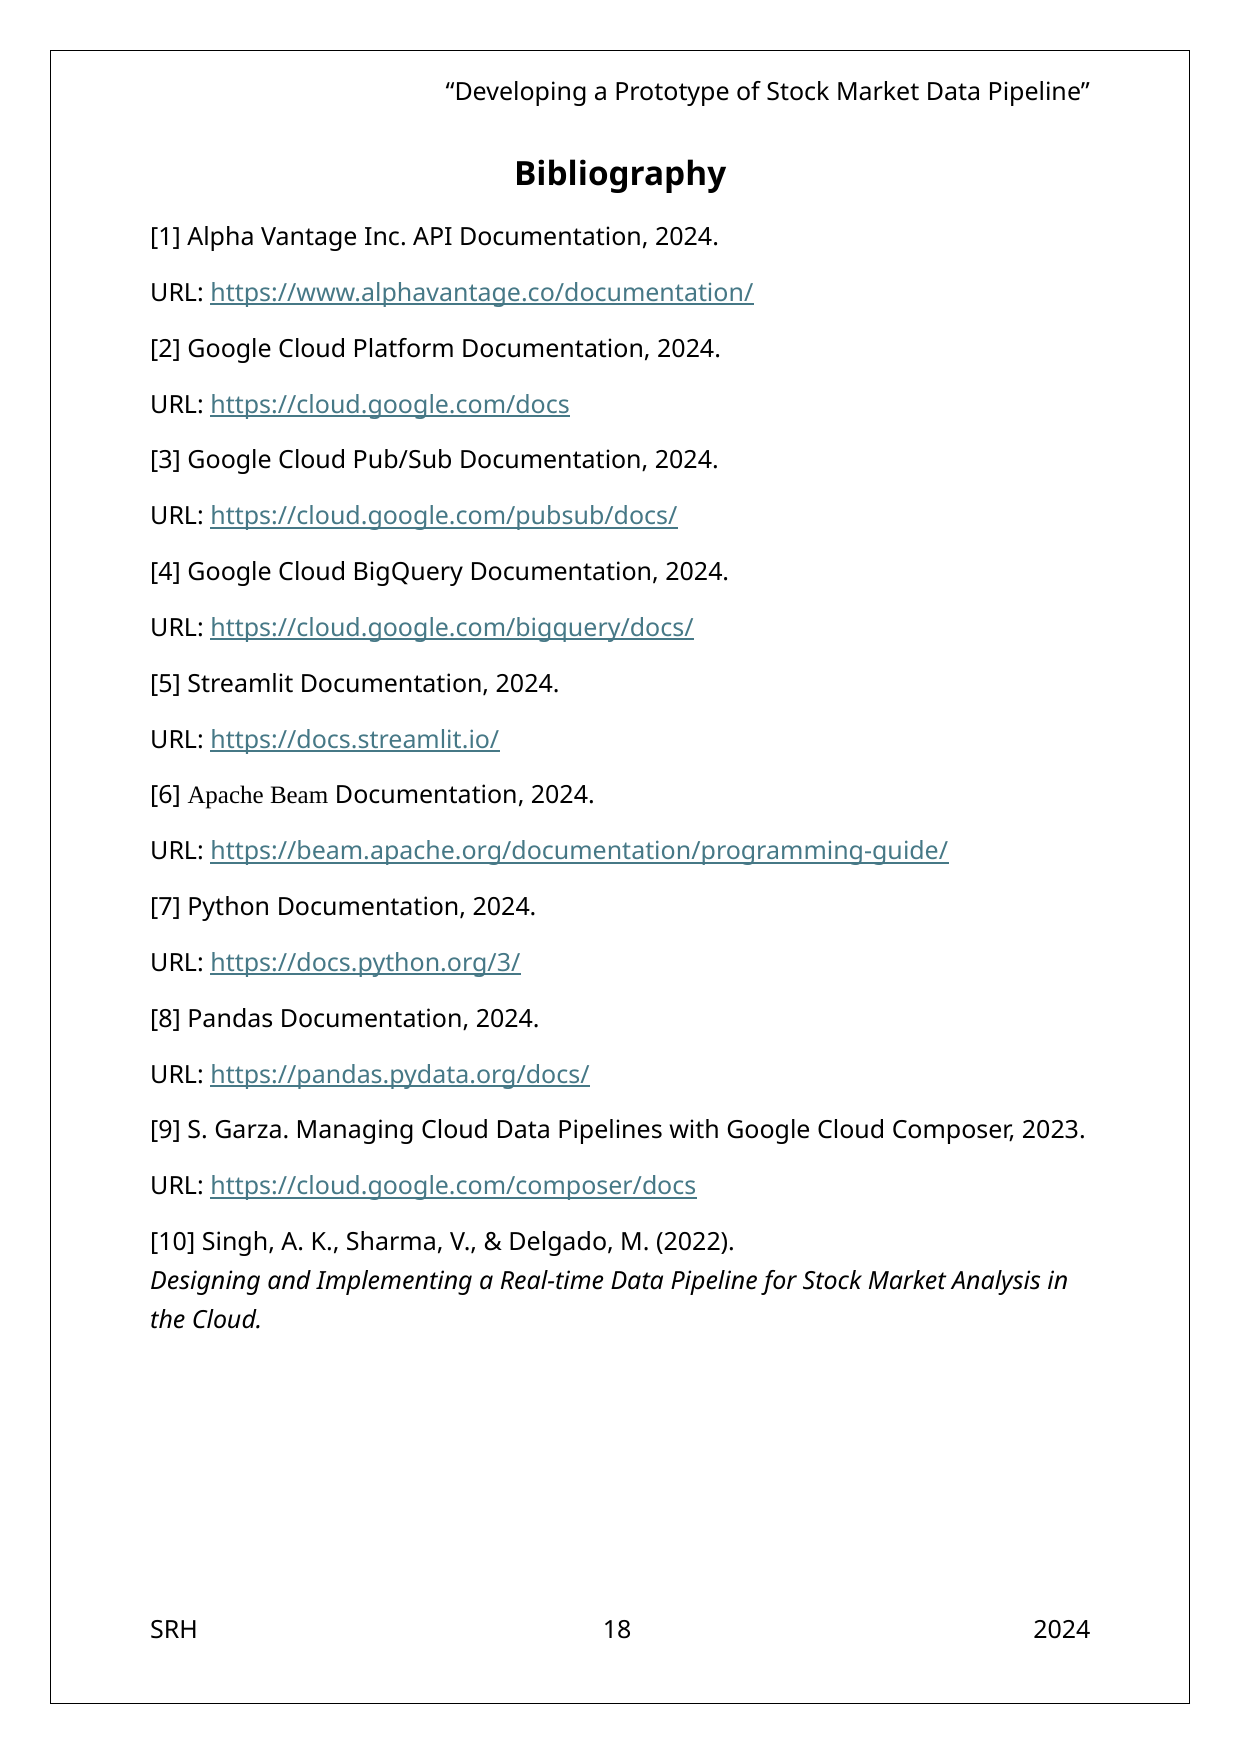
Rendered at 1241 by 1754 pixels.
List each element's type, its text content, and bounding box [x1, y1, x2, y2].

text [3] Google Cloud Pub/Sub Documentation, 2024. [150, 442, 1090, 476]
text [9] S. Garza. Managing Cloud Data Pipelines with Google Cloud Composer, 2023. [150, 1112, 1090, 1146]
text [5] Streamlit Documentation, 2024. [150, 666, 1090, 699]
text URL: https://beam.apache.org/documentation/programming-guide/ [150, 833, 1090, 867]
text [7] Python Documentation, 2024. [150, 889, 1090, 923]
text [2] Google Cloud Platform Documentation, 2024. [150, 331, 1090, 364]
text URL: https://docs.python.org/3/ [150, 945, 1090, 979]
text URL: https://docs.streamlit.io/ [150, 721, 1090, 755]
text [8] Pandas Documentation, 2024. [150, 1001, 1090, 1034]
text [10] Singh, A. K., Sharma, V., & Delgado, M. (2022). Designing and Implementing a Real-time Data Pipeline for Stock Market Analysis in the Cloud. [150, 1224, 1090, 1336]
text URL: https://cloud.google.com/composer/docs [150, 1168, 1090, 1202]
text URL: https://cloud.google.com/pubsub/docs/ [150, 498, 1090, 532]
text URL: https://www.alphavantage.co/documentation/ [150, 275, 1090, 309]
text [4] Google Cloud BigQuery Documentation, 2024. [150, 554, 1090, 588]
text URL: https://cloud.google.com/docs [150, 386, 1090, 420]
text URL: https://cloud.google.com/bigquery/docs/ [150, 610, 1090, 644]
text [1] Alpha Vantage Inc. API Documentation, 2024. [150, 219, 1090, 253]
text URL: https://pandas.pydata.org/docs/ [150, 1056, 1090, 1090]
text Bibliography [150, 150, 1090, 195]
text [6] Apache Beam Documentation, 2024. [150, 777, 1090, 811]
